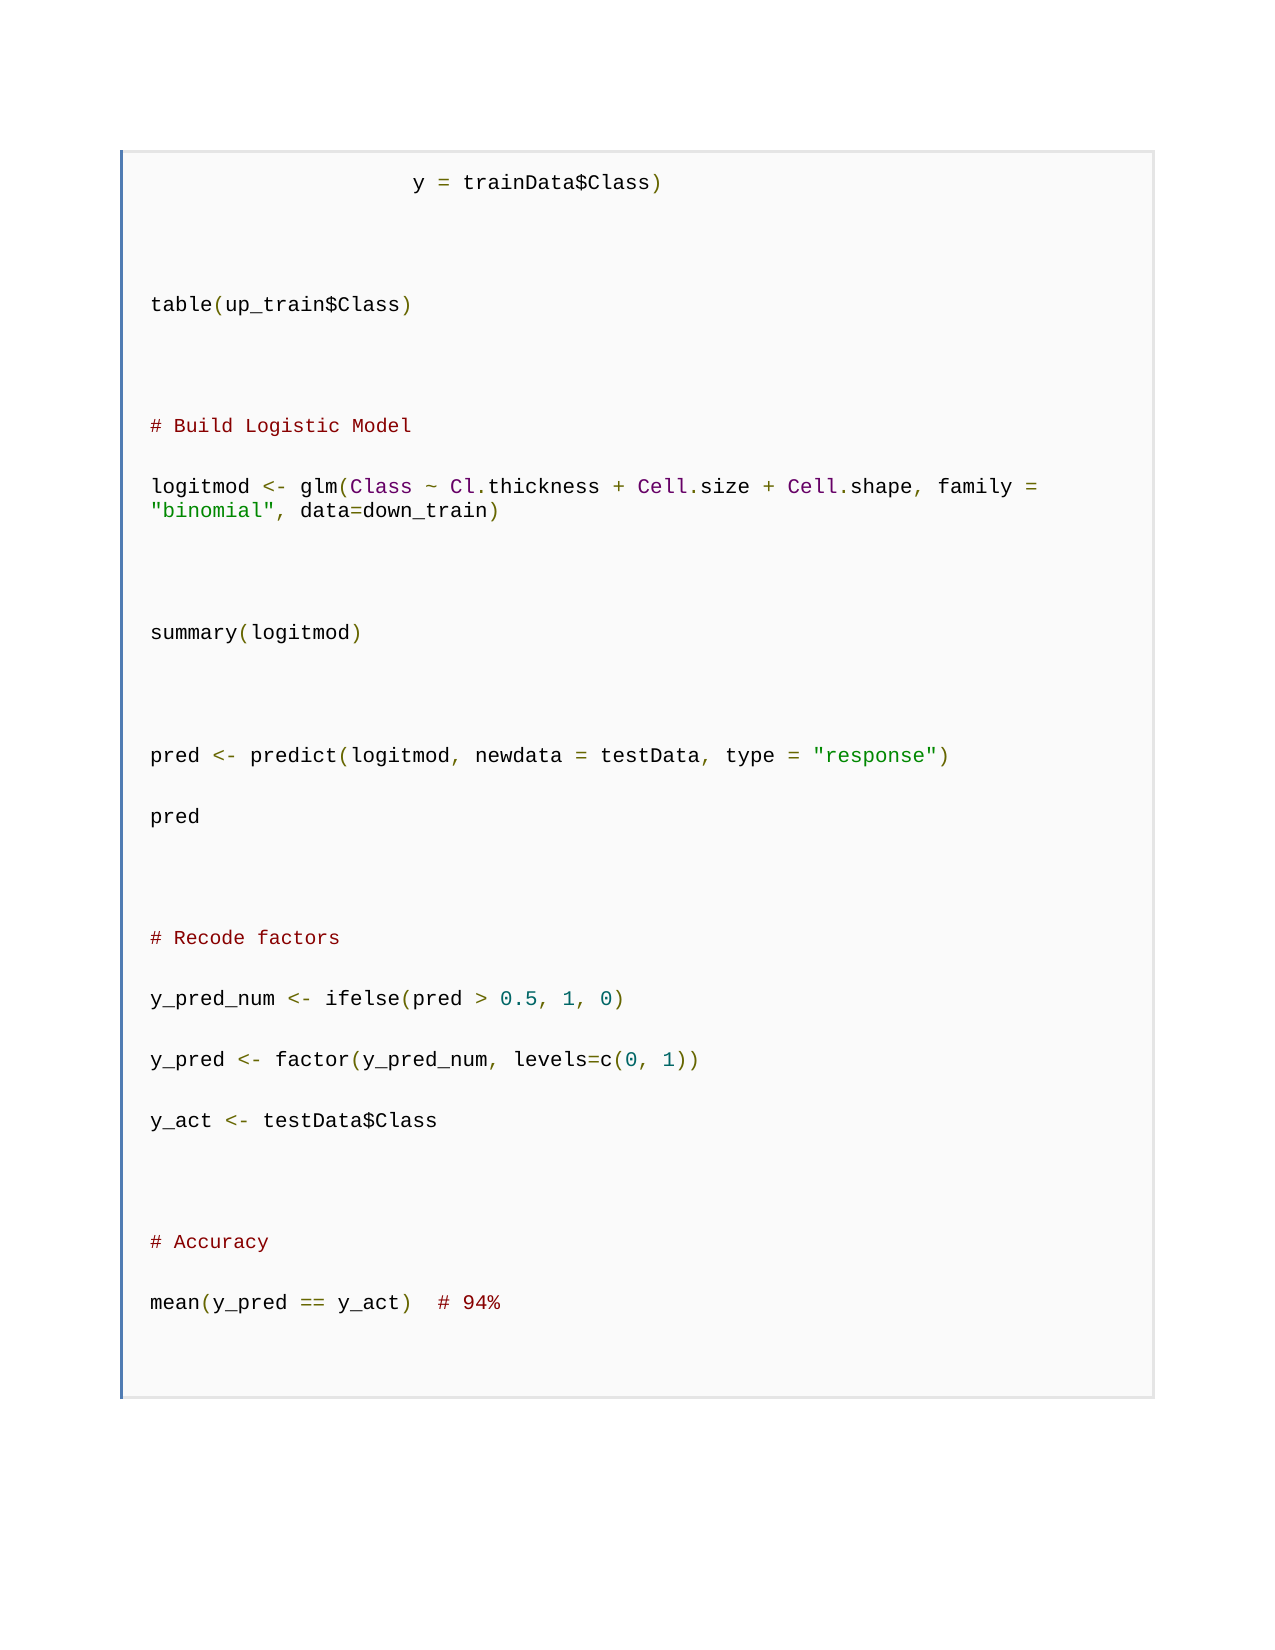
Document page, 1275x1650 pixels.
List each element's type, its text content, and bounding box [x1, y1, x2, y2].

text pred <- predict(logitmod, newdata = testData, type = "response") [123, 723, 1152, 768]
text y_pred_num <- ifelse(pred > 0.5, 1, 0) [123, 966, 1152, 1012]
text mean(y_pred == y_act) # 94% [123, 1271, 1152, 1316]
text y_act <- testData$Class [123, 1088, 1152, 1134]
text y_pred <- factor(y_pred_num, levels=c(0, 1)) [123, 1027, 1152, 1073]
text # Accuracy [123, 1211, 1152, 1255]
text table(up_train$Class) [123, 272, 1152, 318]
text summary(logitmod) [123, 600, 1152, 646]
text # Recode factors [123, 906, 1152, 950]
text # Build Logistic Model [123, 394, 1152, 439]
text y = trainData$Class) [123, 153, 1152, 196]
text pred [123, 784, 1152, 829]
text logitmod <- glm(Class ~ Cl.thickness + Cell.size + Cell.shape, family = "binomial", data=down_train) [123, 454, 1152, 524]
